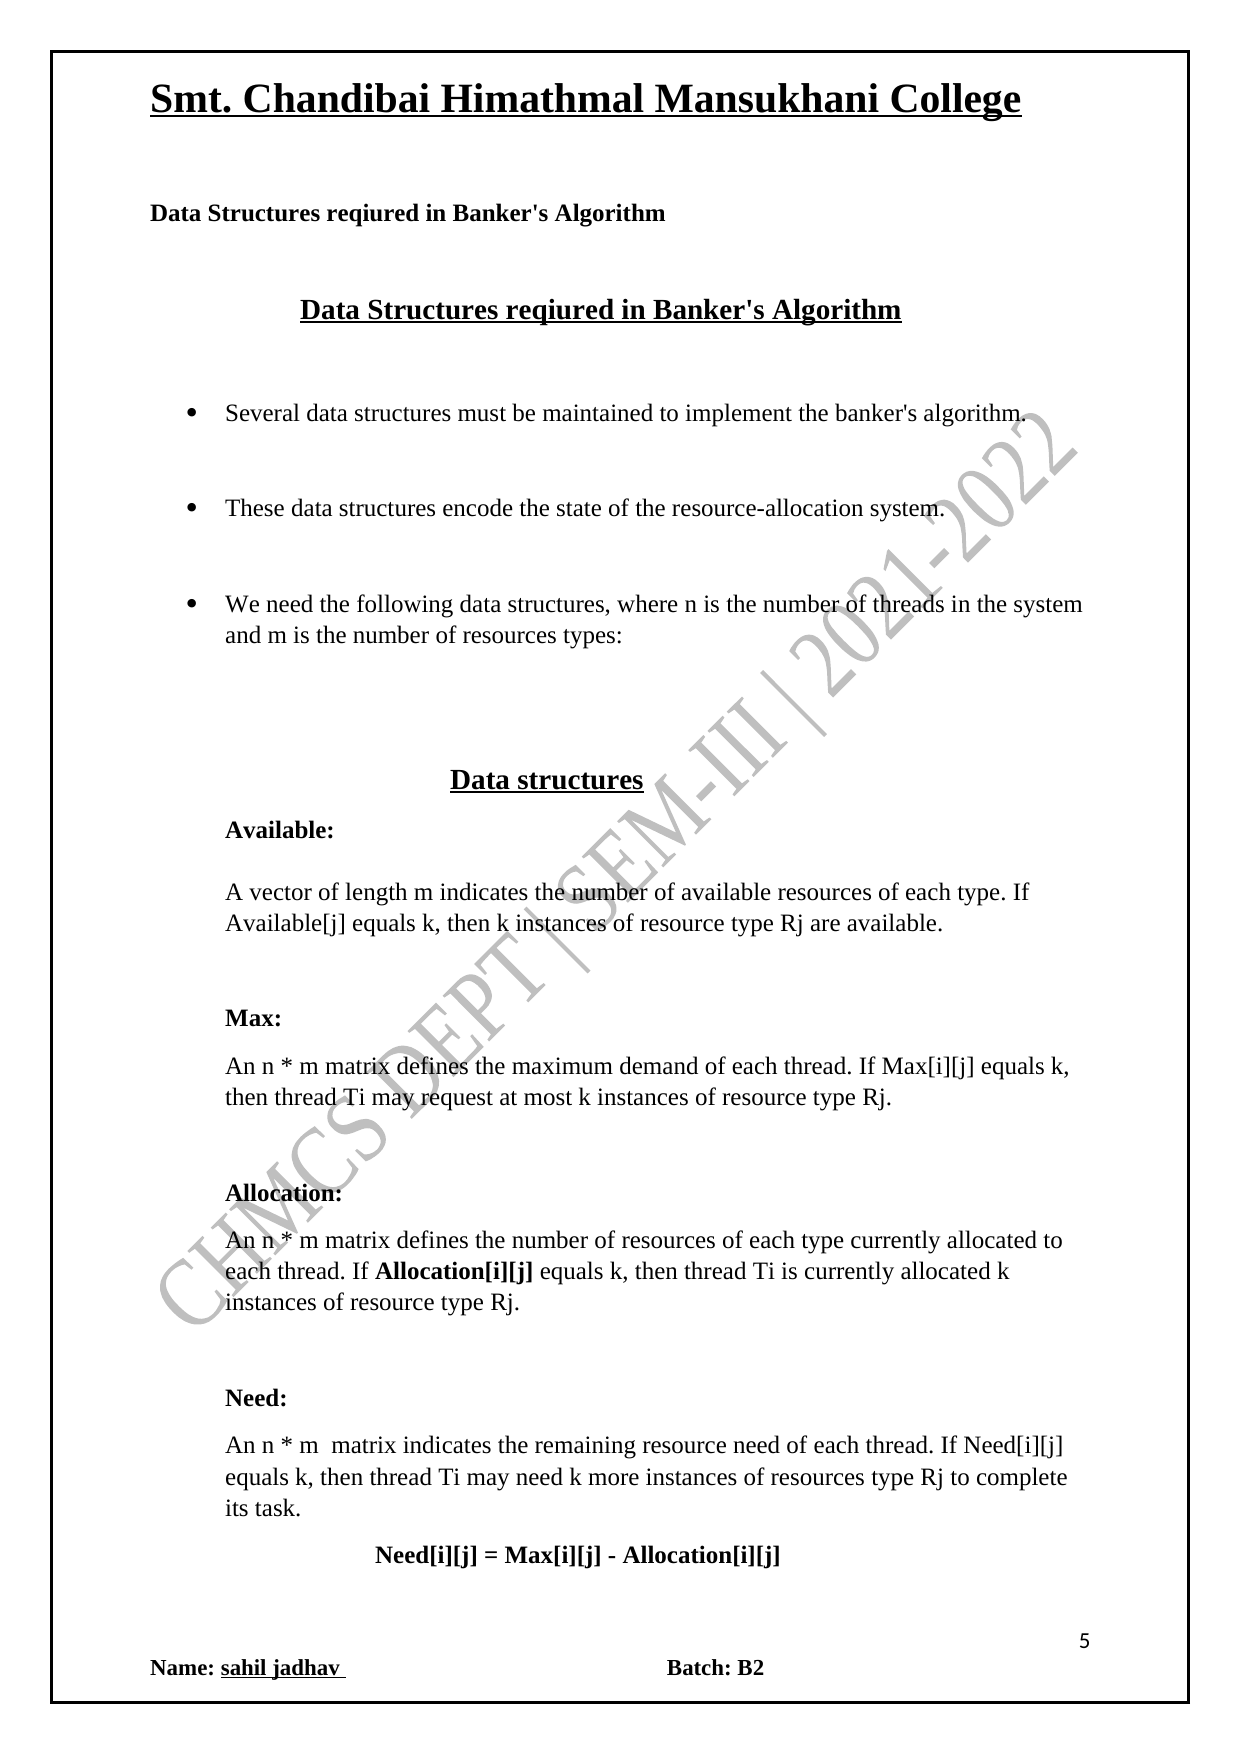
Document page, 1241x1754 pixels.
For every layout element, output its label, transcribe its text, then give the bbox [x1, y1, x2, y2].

text Need[i][j] = Max[i][j] - Allocation[i][j] [300, 1540, 1090, 1569]
text Need: [150, 1383, 1090, 1412]
list A vector of length m indicates the number of available resources of each type. If Available[j] equals k, then k instances of resource type Rj are available. [225, 877, 1090, 937]
list We need the following data structures, where n is the number of threads in the system and m is the number of resources types: [187, 589, 1090, 649]
text Data structures [412, 762, 1090, 796]
text An n * m matrix defines the maximum demand of each thread. If Max[i][j] equals k, then thread Ti may request at most k instances of resource type Rj. [225, 1051, 1090, 1111]
text Max: [150, 1003, 1090, 1032]
text Data Structures reqiured in Banker's Algorithm [300, 292, 1090, 326]
text Data Structures reqiured in Banker's Algorithm [150, 198, 1090, 226]
list These data structures encode the state of the resource-allocation system. [187, 493, 1090, 522]
text An n * m matrix defines the number of resources of each type currently allocated to each thread. If Allocation[i][j] equals k, then thread Ti is currently allocated k instances of resource type Rj. [225, 1225, 1090, 1316]
list Several data structures must be maintained to implement the banker's algorithm. [187, 398, 1090, 427]
text An n * m matrix indicates the remaining resource need of each thread. If Need[i][j] equals k, then thread Ti may need k more instances of resources type Rj to complete its task. [225, 1431, 1090, 1521]
list Available: [225, 815, 1090, 844]
text Allocation: [150, 1178, 1090, 1206]
